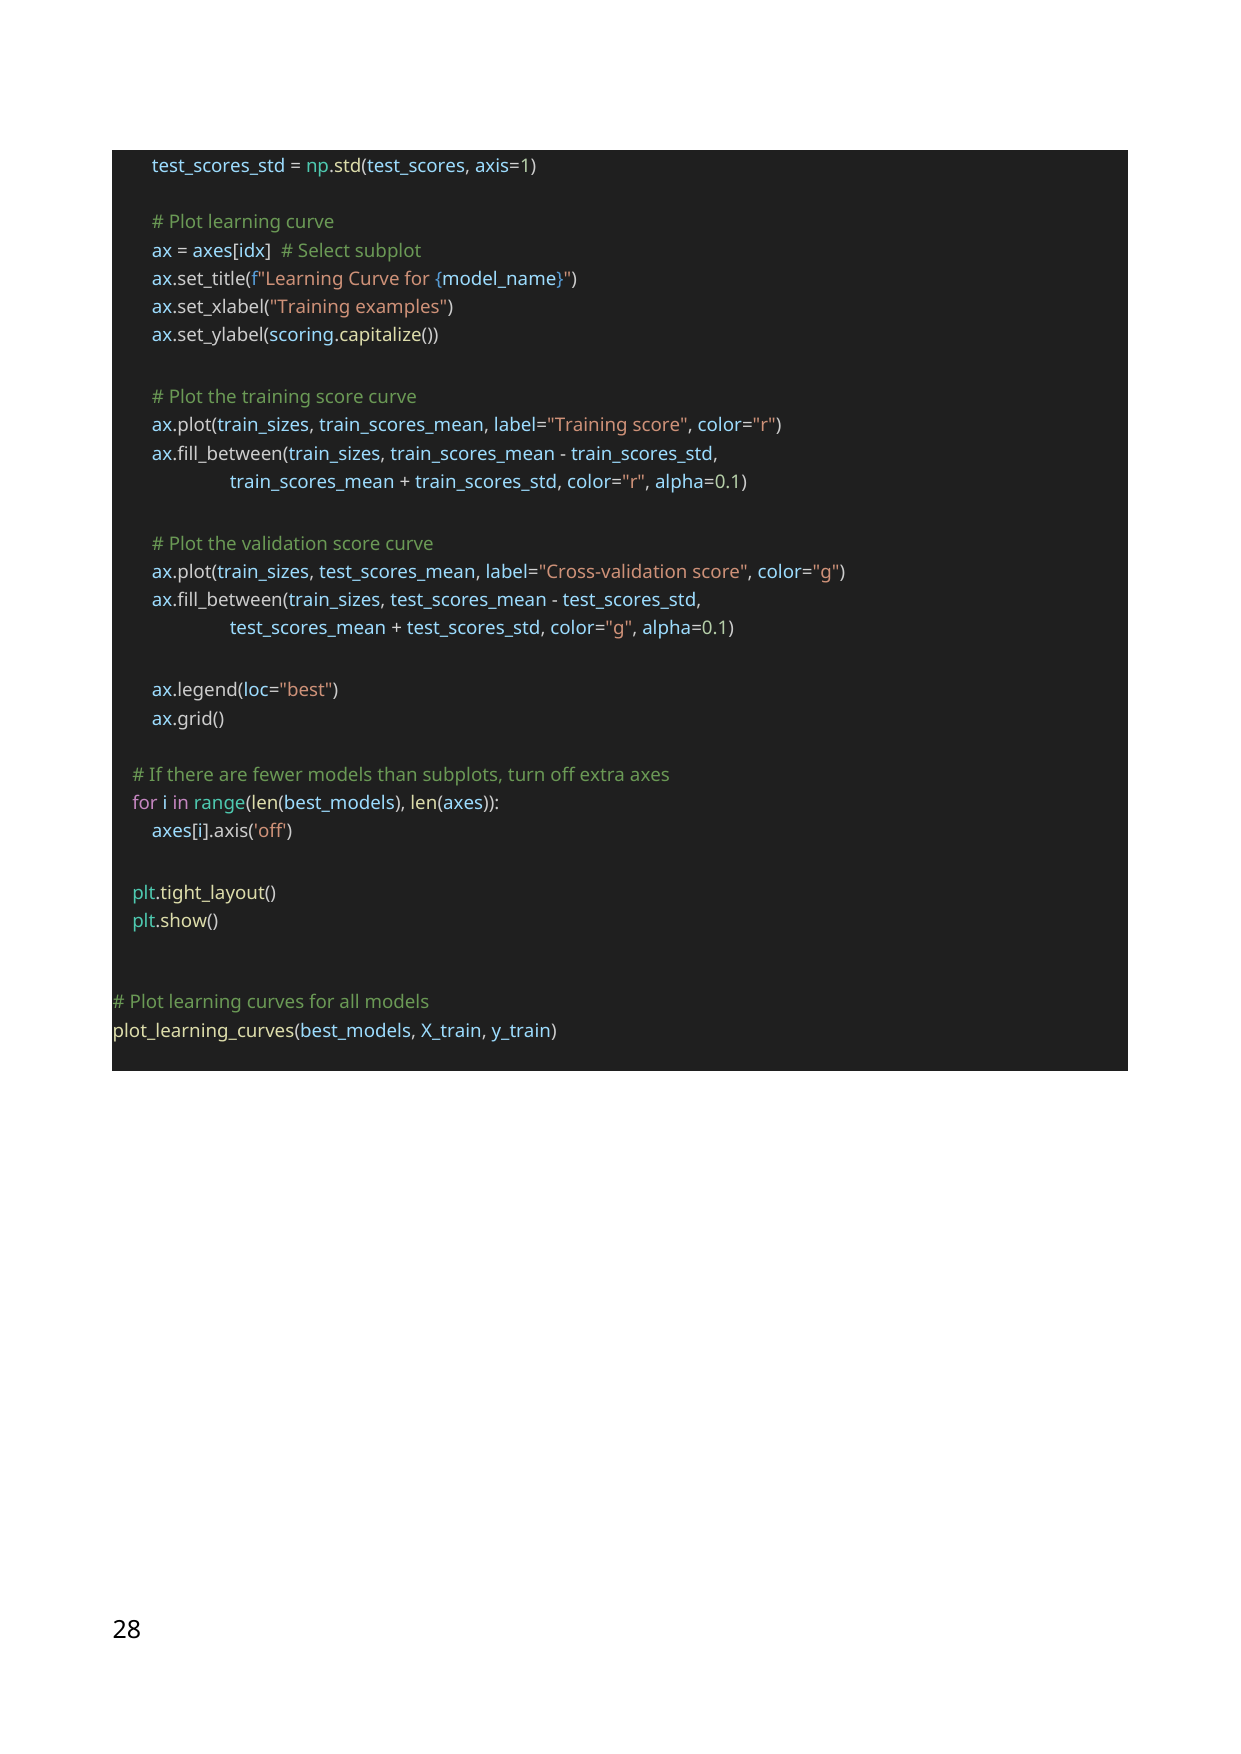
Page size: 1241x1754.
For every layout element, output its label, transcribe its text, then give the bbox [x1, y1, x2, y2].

text ax.set_xlabel("Training examples") [112, 291, 1128, 319]
text plt.show() [112, 905, 1128, 933]
text ax.set_title(f"Learning Curve for {model_name}") [112, 262, 1128, 291]
text ax.legend(loc="best") [112, 674, 1128, 702]
text ax.plot(train_sizes, train_scores_mean, label="Training score", color="r") [112, 409, 1128, 437]
text for i in range(len(best_models), len(axes)): [112, 787, 1128, 815]
text ax.grid() [112, 702, 1128, 730]
text axes[i].axis('off') [112, 815, 1128, 843]
text # If there are fewer models than subplots, turn off extra axes [112, 758, 1128, 787]
text ax.fill_between(train_sizes, train_scores_mean - train_scores_std, [112, 437, 1128, 465]
text # Plot the validation score curve [112, 527, 1128, 556]
text plt.tight_layout() [112, 877, 1128, 905]
text # Plot the training score curve [112, 381, 1128, 409]
text test_scores_mean + test_scores_std, color="g", alpha=0.1) [112, 612, 1128, 640]
text ax.plot(train_sizes, test_scores_mean, label="Cross-validation score", color="g") [112, 556, 1128, 584]
text # Plot learning curves for all models [112, 986, 1128, 1014]
text ax = axes[idx] # Select subplot [112, 234, 1128, 262]
text plot_learning_curves(best_models, X_train, y_train) [112, 1014, 1128, 1042]
text ax.set_ylabel(scoring.capitalize()) [112, 319, 1128, 347]
text test_scores_std = np.std(test_scores, axis=1) [112, 150, 1128, 178]
text # Plot learning curve [112, 206, 1128, 234]
text train_scores_mean + train_scores_std, color="r", alpha=0.1) [112, 465, 1128, 493]
text ax.fill_between(train_sizes, test_scores_mean - test_scores_std, [112, 584, 1128, 612]
